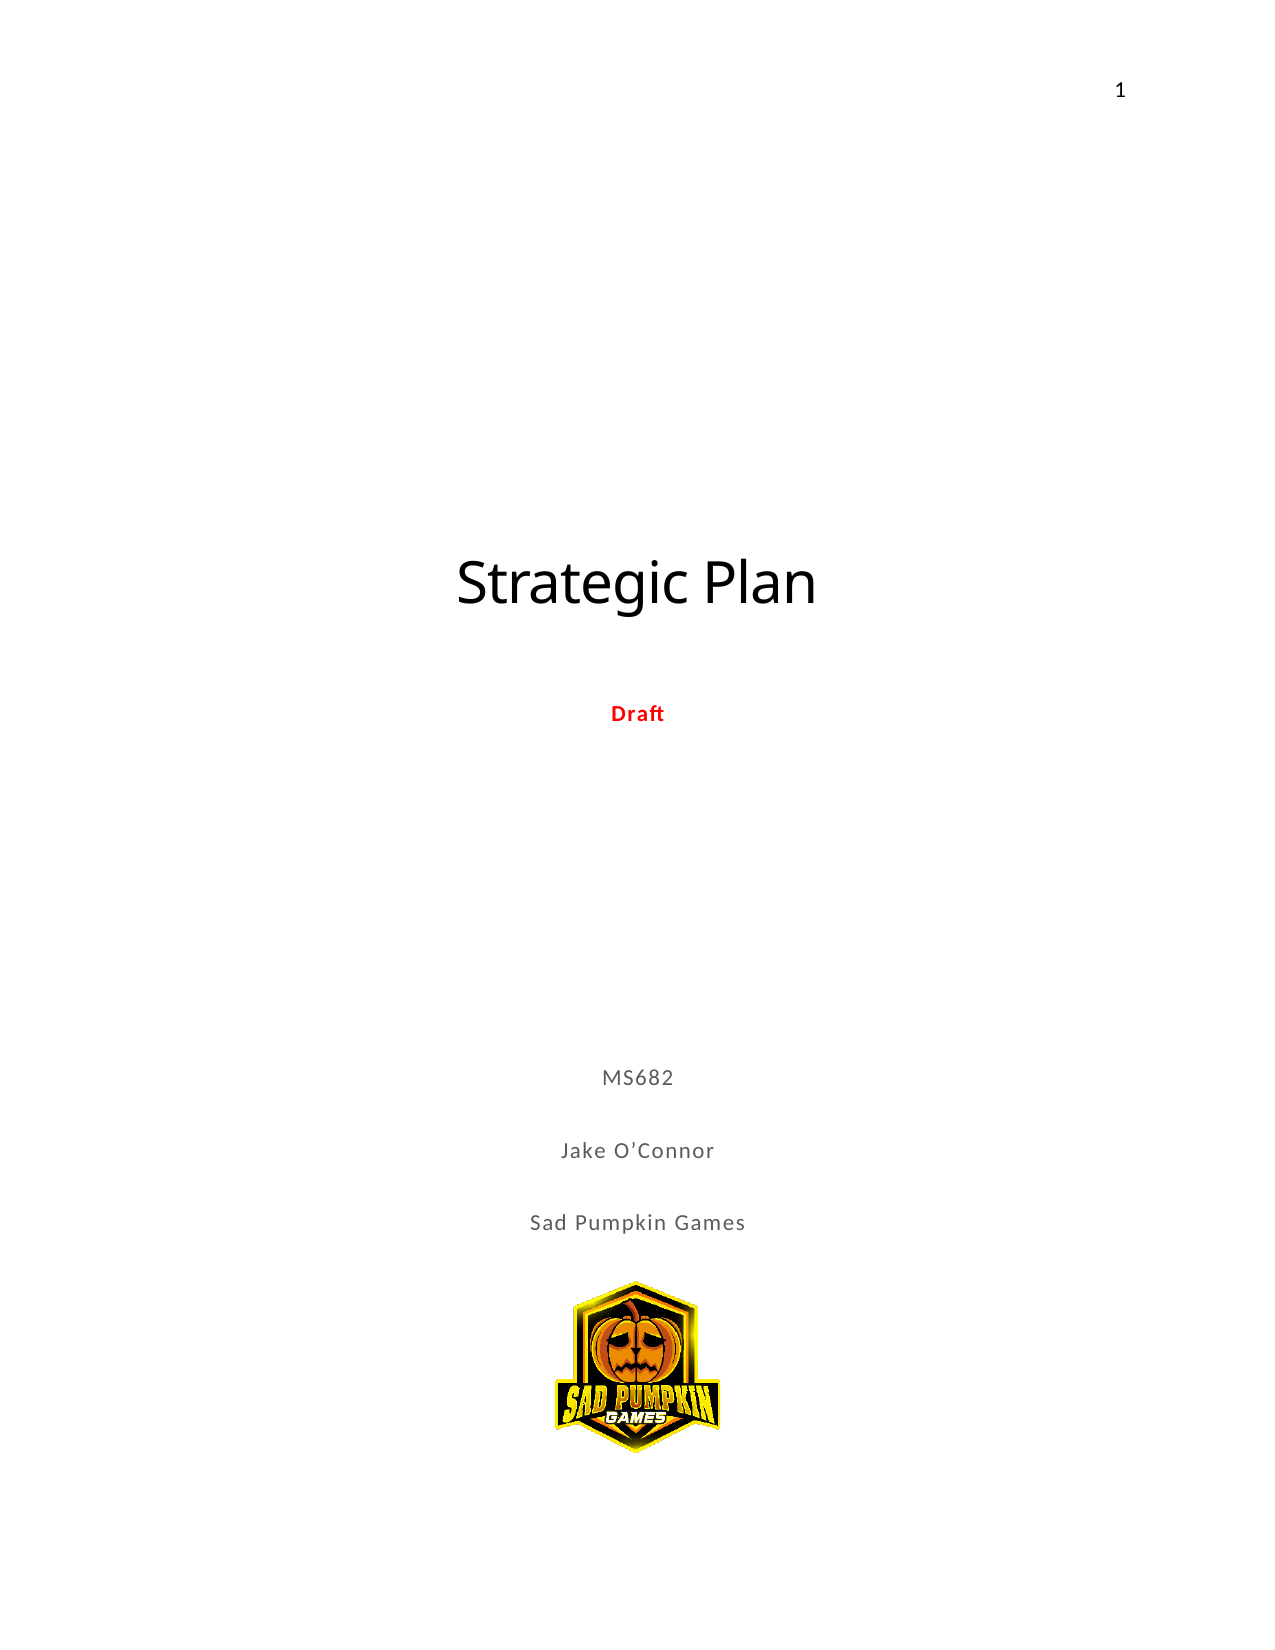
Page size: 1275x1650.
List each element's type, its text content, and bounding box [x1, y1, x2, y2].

subtitle Draft [150, 699, 1125, 728]
subtitle Jake O’Connor [150, 1136, 1125, 1164]
picture [554, 1281, 721, 1453]
title Strategic Plan [150, 541, 1125, 620]
subtitle Sad Pumpkin Games [150, 1208, 1125, 1237]
subtitle MS682 [150, 1063, 1125, 1091]
